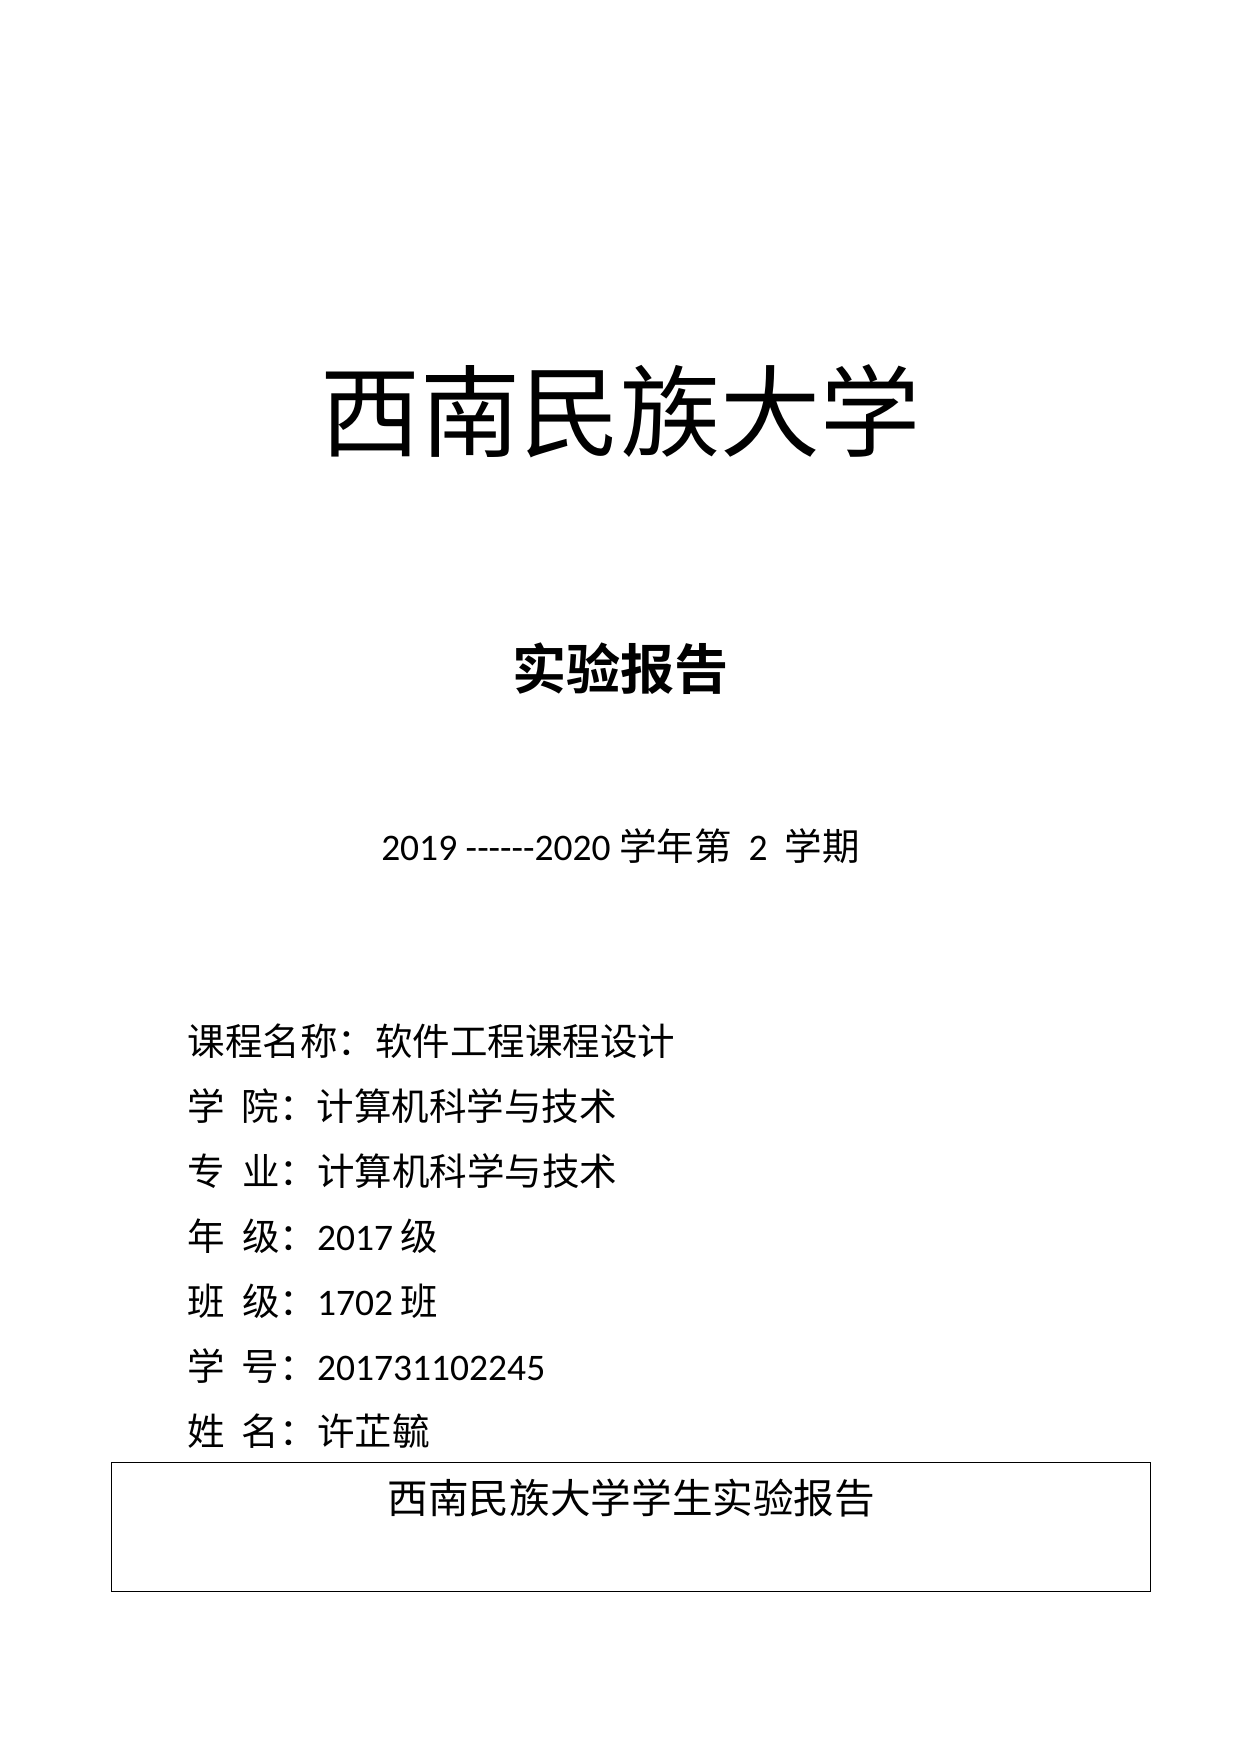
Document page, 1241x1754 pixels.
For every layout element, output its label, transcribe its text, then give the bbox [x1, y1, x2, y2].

text 西南民族大学 [187, 324, 1053, 487]
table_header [112, 1463, 1150, 1591]
text 专 业：计算机科学与技术 [187, 1137, 1053, 1202]
text 课程名称：软件工程课程设计 [187, 1007, 1053, 1072]
text 年 级：2017级 [187, 1202, 1053, 1267]
text 姓 名：许芷毓 [187, 1397, 1053, 1462]
text 实验报告 [187, 617, 1053, 714]
text 2019 ------2020 学年第 2 学期 [187, 812, 1053, 877]
text 学 院：计算机科学与技术 [187, 1072, 1053, 1137]
text 学 号：201731102245 [187, 1332, 1053, 1397]
text 班 级：1702班 [187, 1267, 1053, 1332]
